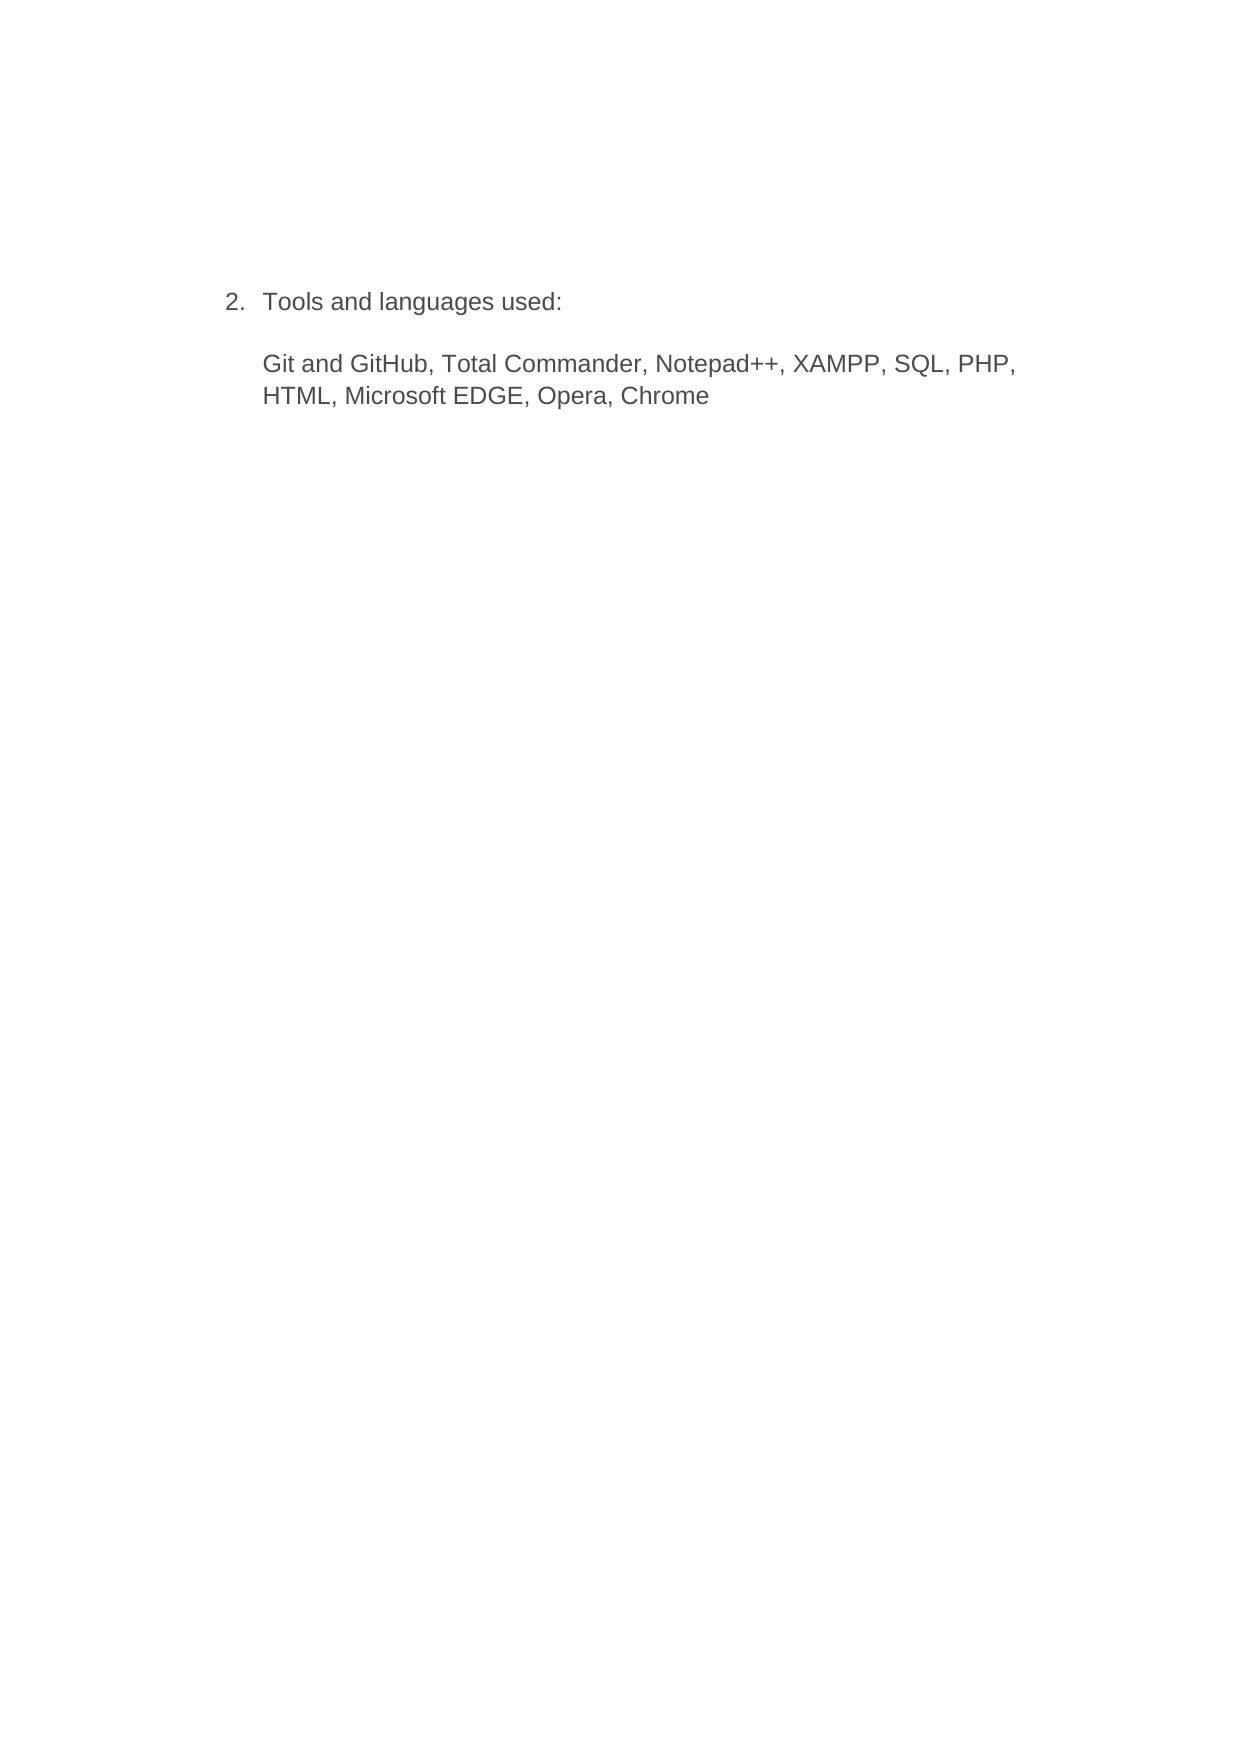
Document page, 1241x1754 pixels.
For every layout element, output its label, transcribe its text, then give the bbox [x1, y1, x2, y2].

list Tools and languages used: [225, 285, 1053, 318]
text Git and GitHub, Total Commander, Notepad++, XAMPP, SQL, PHP, HTML, Microsoft EDGE, Opera, Chrome [262, 347, 1053, 412]
